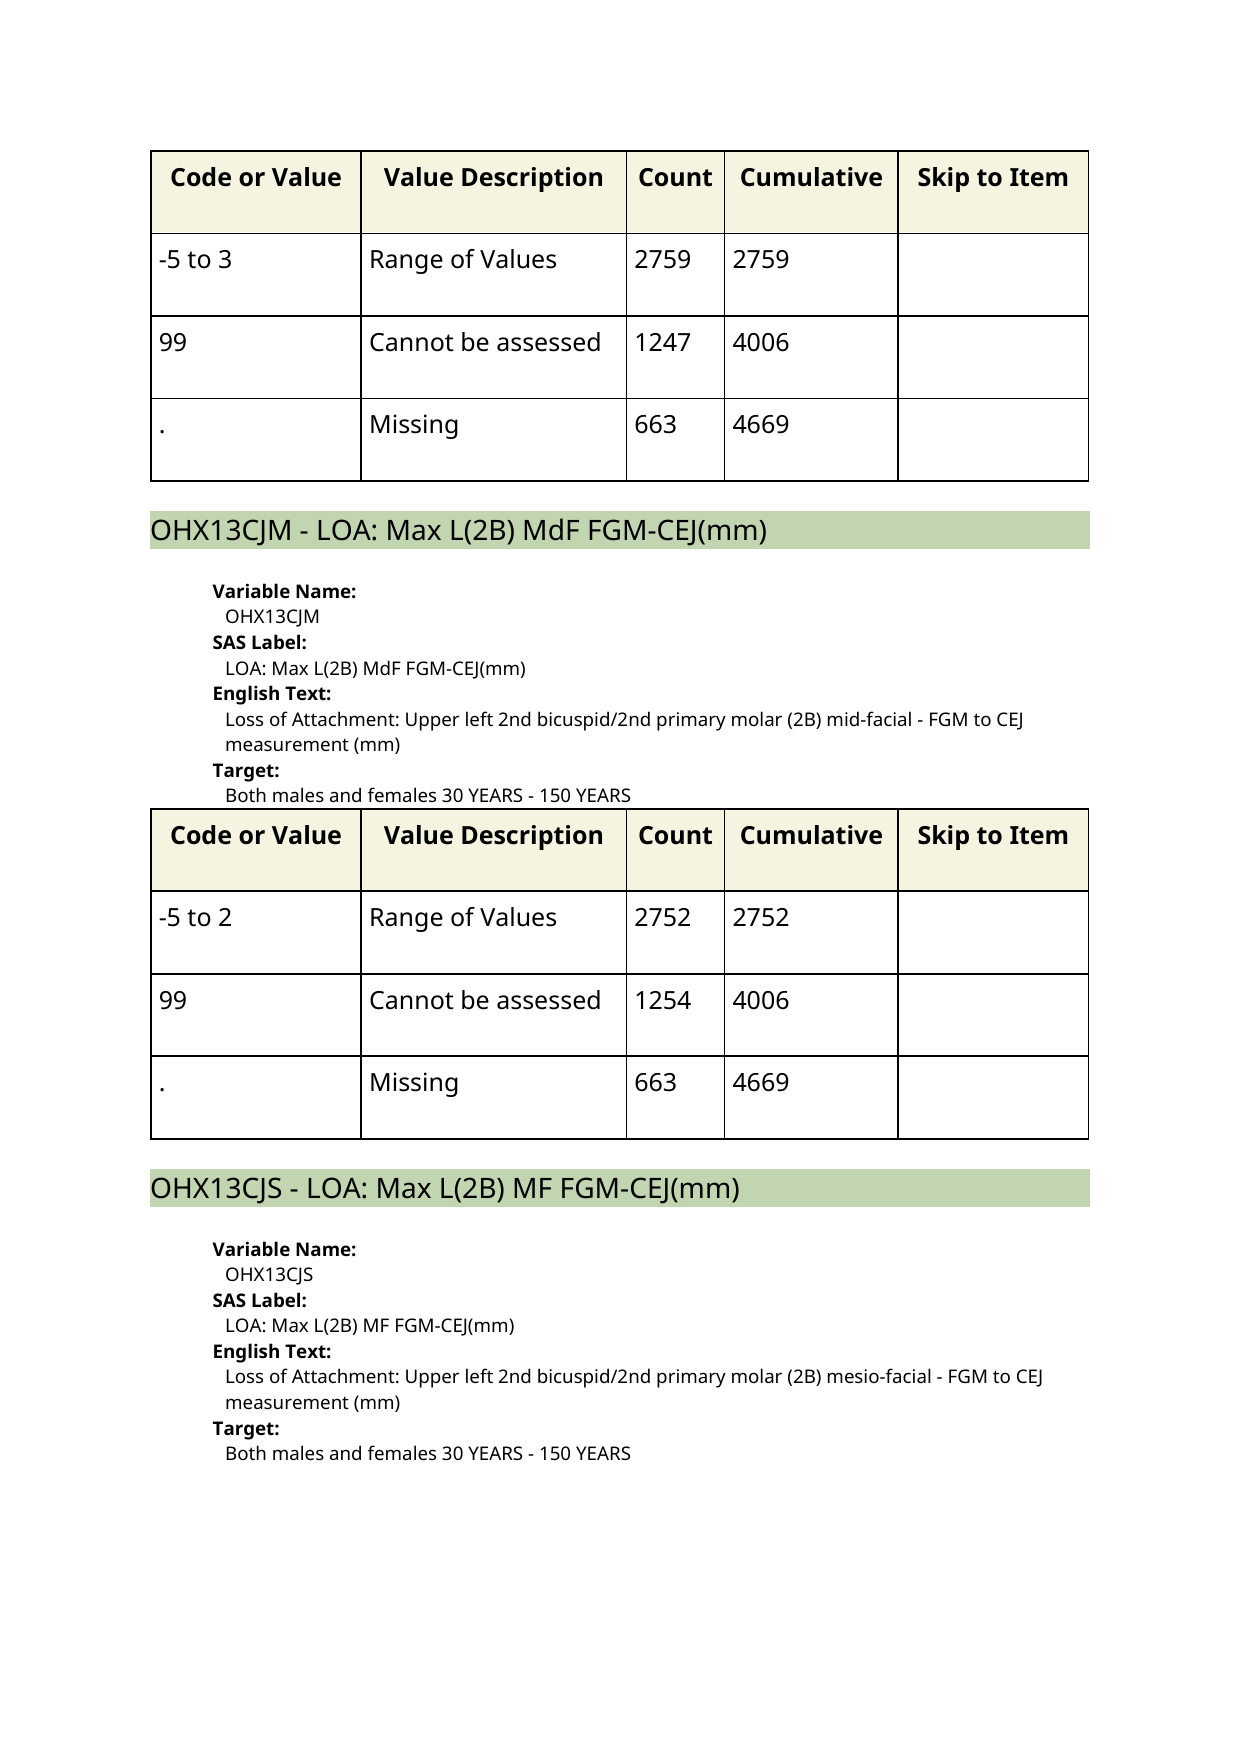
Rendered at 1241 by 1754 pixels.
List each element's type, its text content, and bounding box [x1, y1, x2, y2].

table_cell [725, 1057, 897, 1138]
text OHX13CJM [225, 604, 1090, 629]
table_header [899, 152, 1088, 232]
text OHX13CJS - LOA: Max L(2B) MF FGM-CEJ(mm) [150, 1169, 1090, 1207]
text Variable Name: [212, 1236, 1090, 1262]
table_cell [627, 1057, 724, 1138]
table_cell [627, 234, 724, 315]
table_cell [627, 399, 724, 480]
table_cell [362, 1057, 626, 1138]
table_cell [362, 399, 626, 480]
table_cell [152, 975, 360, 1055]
text SAS Label: [212, 629, 1090, 655]
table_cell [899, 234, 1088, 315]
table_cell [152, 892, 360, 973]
text English Text: [212, 1338, 1090, 1364]
text Target: [212, 757, 1090, 782]
text OHX13CJM - LOA: Max L(2B) MdF FGM-CEJ(mm) [150, 511, 1090, 549]
text English Text: [212, 680, 1090, 706]
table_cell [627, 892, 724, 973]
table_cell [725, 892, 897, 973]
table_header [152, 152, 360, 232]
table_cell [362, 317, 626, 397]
text Variable Name: [212, 578, 1090, 604]
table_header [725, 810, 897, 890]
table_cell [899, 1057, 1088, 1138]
text Loss of Attachment: Upper left 2nd bicuspid/2nd primary molar (2B) mid-facial - FGM to CEJ measurement (mm) [225, 706, 1090, 757]
text Loss of Attachment: Upper left 2nd bicuspid/2nd primary molar (2B) mesio-facial - FGM to CEJ measurement (mm) [225, 1364, 1090, 1415]
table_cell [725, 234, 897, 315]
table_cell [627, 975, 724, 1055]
text OHX13CJS [225, 1262, 1090, 1287]
text Target: [212, 1415, 1090, 1440]
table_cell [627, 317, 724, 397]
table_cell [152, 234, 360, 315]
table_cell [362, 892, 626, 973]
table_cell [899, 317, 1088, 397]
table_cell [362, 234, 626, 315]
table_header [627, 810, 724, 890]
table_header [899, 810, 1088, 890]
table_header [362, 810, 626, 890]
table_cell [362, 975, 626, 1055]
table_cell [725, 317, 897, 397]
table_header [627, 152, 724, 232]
text LOA: Max L(2B) MF FGM-CEJ(mm) [225, 1313, 1090, 1338]
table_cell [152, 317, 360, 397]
text SAS Label: [212, 1287, 1090, 1313]
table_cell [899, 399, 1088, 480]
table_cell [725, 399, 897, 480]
text Both males and females 30 YEARS - 150 YEARS [225, 782, 1090, 808]
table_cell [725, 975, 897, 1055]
text Both males and females 30 YEARS - 150 YEARS [225, 1440, 1090, 1466]
text LOA: Max L(2B) MdF FGM-CEJ(mm) [225, 655, 1090, 680]
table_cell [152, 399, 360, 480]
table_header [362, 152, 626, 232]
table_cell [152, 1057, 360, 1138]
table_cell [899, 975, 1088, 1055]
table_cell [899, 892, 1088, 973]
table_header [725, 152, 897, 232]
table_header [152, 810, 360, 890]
